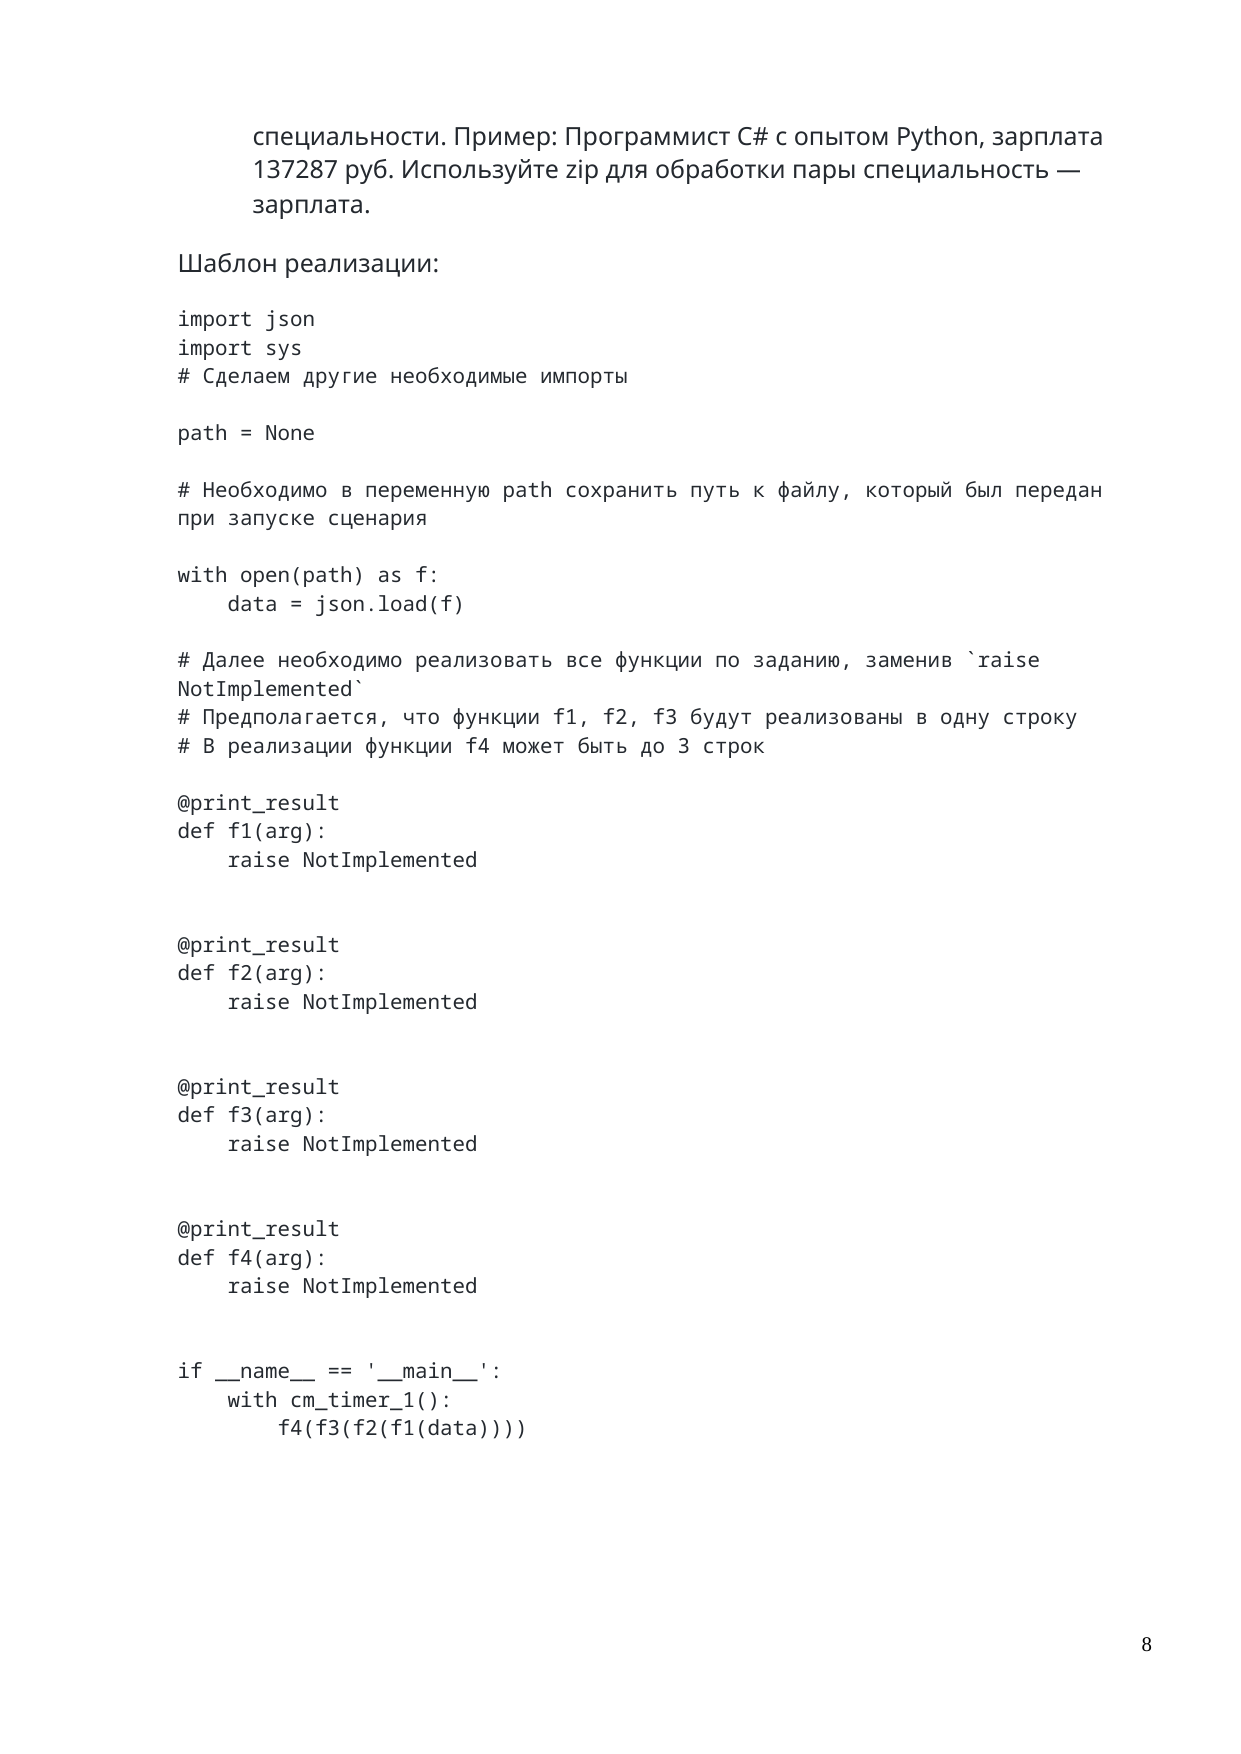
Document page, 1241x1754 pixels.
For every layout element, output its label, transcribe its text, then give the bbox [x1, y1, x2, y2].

text # Предполагается, что функции f1, f2, f3 будут реализованы в одну строку [177, 702, 1152, 731]
text @print_result [177, 1072, 1152, 1101]
text def f2(arg): [177, 958, 1152, 987]
text path = None [177, 418, 1152, 447]
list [215, 118, 1152, 220]
text f4(f3(f2(f1(data)))) [177, 1413, 1152, 1442]
text with open(path) as f: [177, 560, 1152, 589]
text def f4(arg): [177, 1243, 1152, 1271]
text def f1(arg): [177, 816, 1152, 845]
text raise NotImplemented [177, 845, 1152, 873]
text Шаблон реализации: [177, 245, 1152, 279]
text @print_result [177, 1214, 1152, 1243]
text @print_result [177, 930, 1152, 958]
text def f3(arg): [177, 1101, 1152, 1129]
text @print_result [177, 788, 1152, 816]
text # Далее необходимо реализовать все функции по заданию, заменив `raise NotImplemented` [177, 646, 1152, 702]
text data = json.load(f) [177, 589, 1152, 617]
text # В реализации функции f4 может быть до 3 строк [177, 731, 1152, 759]
text if __name__ == '__main__': [177, 1357, 1152, 1385]
text raise NotImplemented [177, 1129, 1152, 1157]
text import sys [177, 333, 1152, 361]
text raise NotImplemented [177, 1271, 1152, 1300]
text # Сделаем другие необходимые импорты [177, 361, 1152, 390]
text # Необходимо в переменную path сохранить путь к файлу, который был передан при запуске сценария [177, 475, 1152, 532]
text raise NotImplemented [177, 987, 1152, 1015]
text with cm_timer_1(): [177, 1385, 1152, 1413]
text import json [177, 304, 1152, 333]
